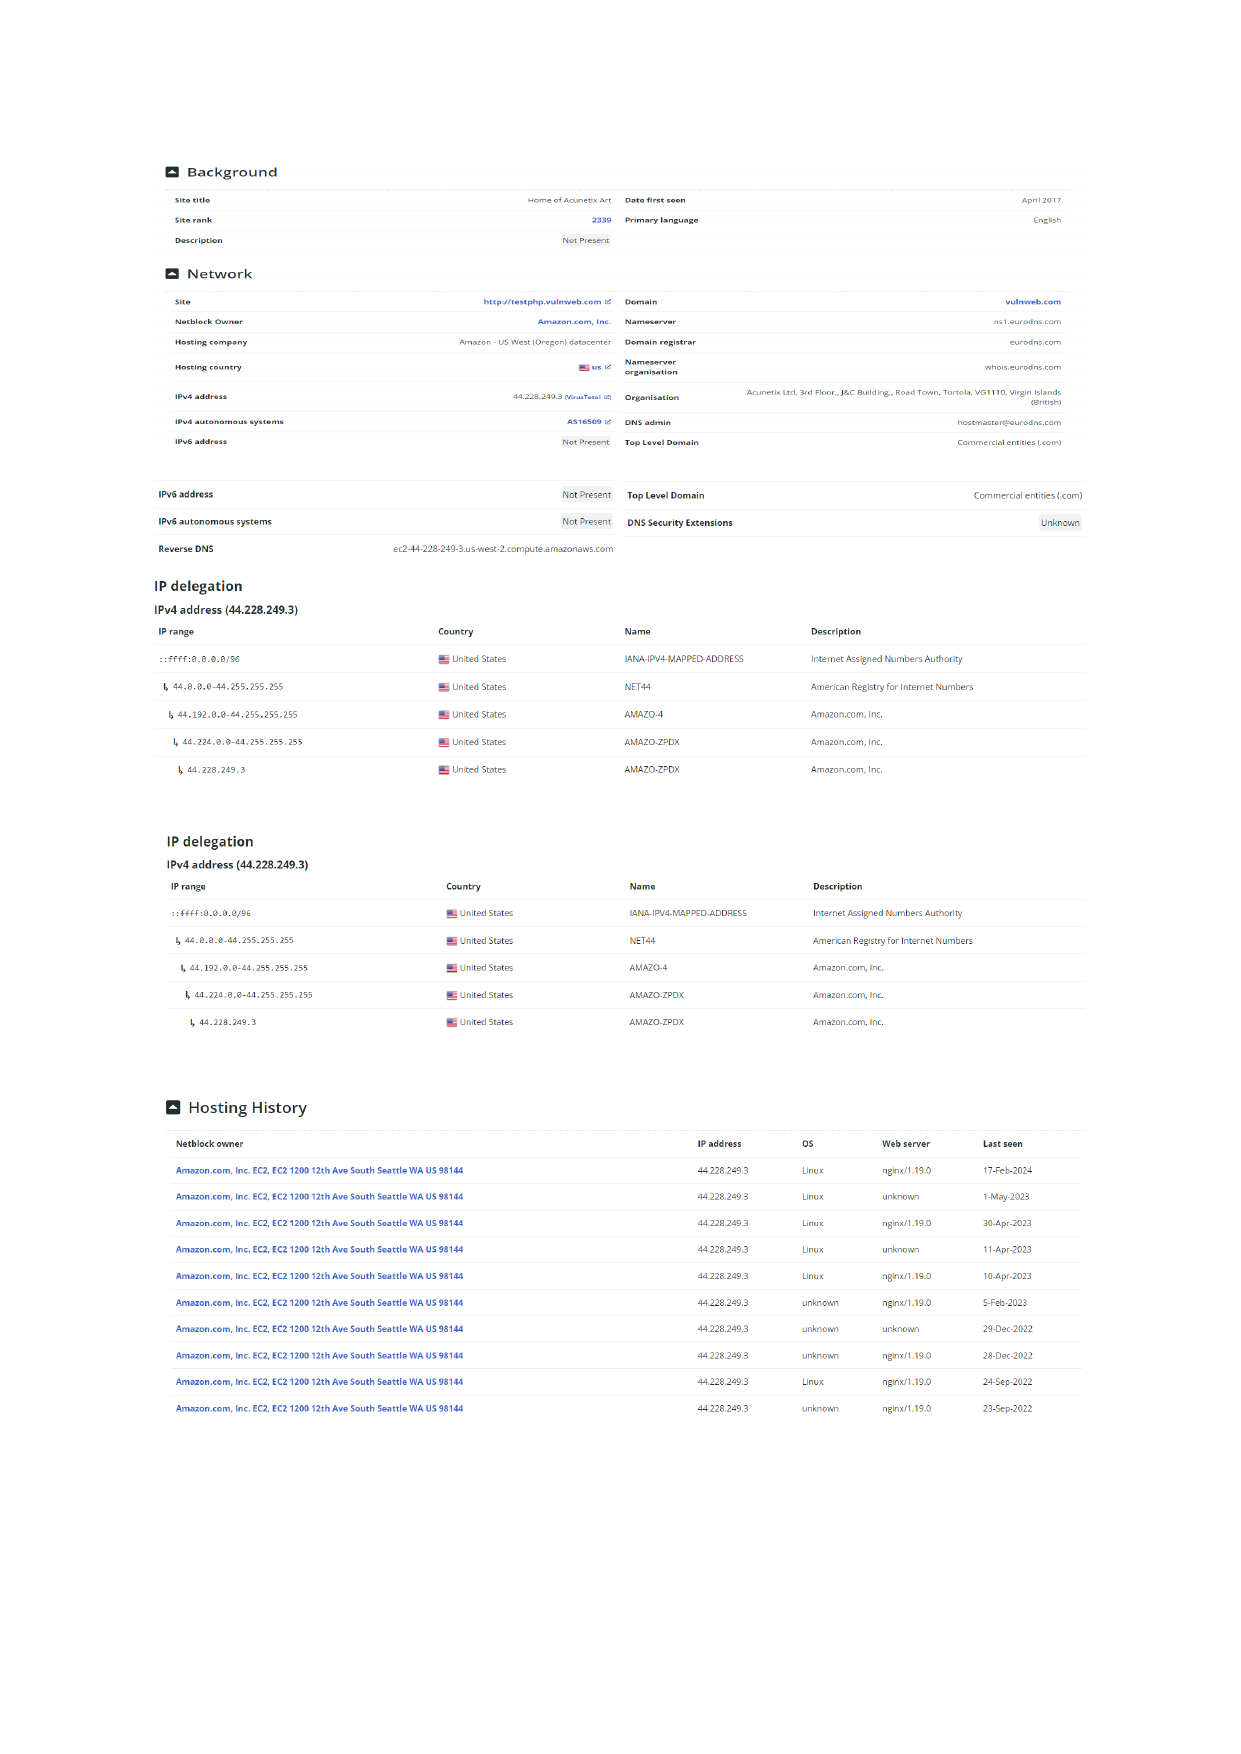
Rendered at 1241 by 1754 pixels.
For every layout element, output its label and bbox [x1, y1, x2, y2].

picture [150, 153, 1091, 449]
picture [150, 1084, 1091, 1435]
picture [150, 826, 1091, 1054]
picture [150, 480, 1091, 795]
